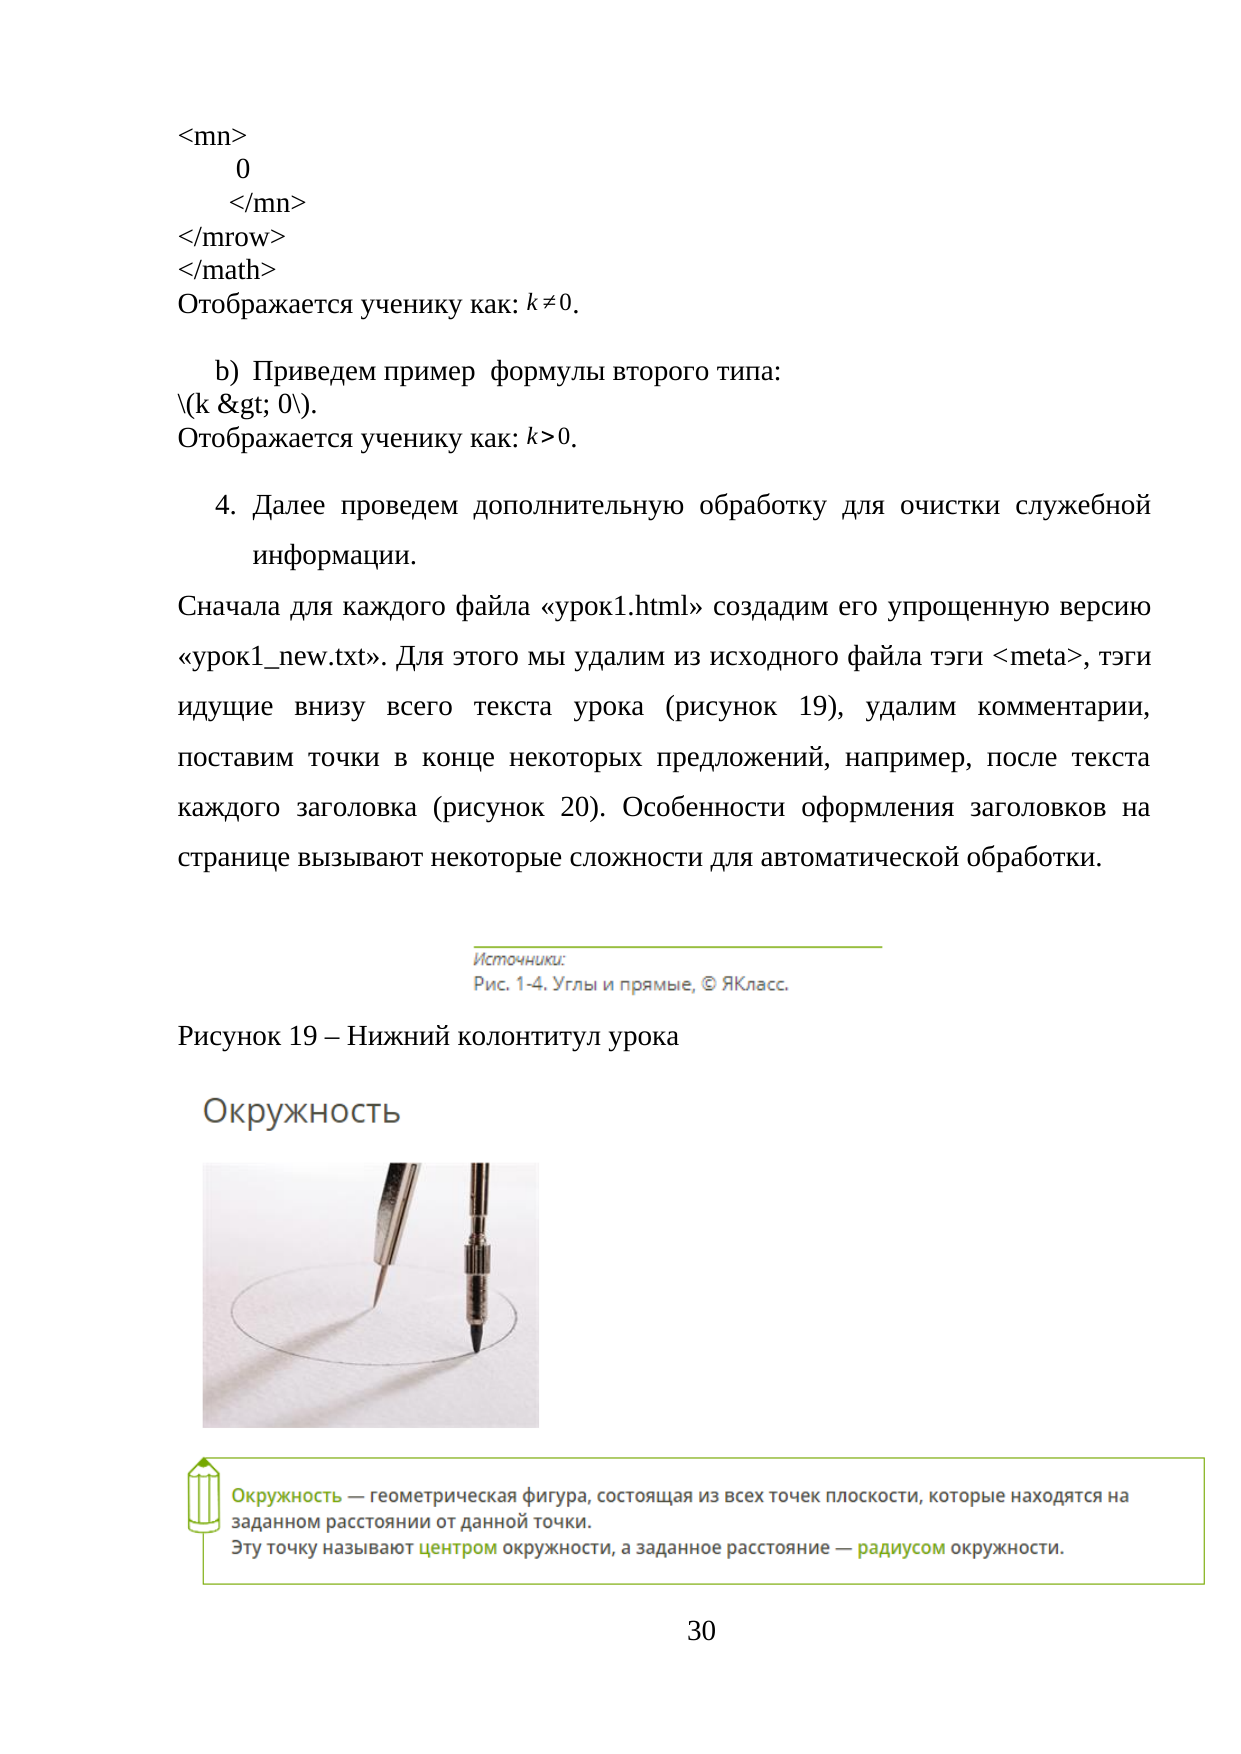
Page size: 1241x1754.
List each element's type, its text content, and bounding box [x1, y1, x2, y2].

text Рисунок 19 – Нижний колонтитул урока [177, 1018, 1152, 1052]
picture [446, 923, 883, 1019]
text </mrow> [177, 219, 1152, 252]
text </math> [177, 252, 1152, 286]
text \(k &gt; 0\). [177, 386, 1152, 420]
picture [177, 1085, 1215, 1606]
text 0 [177, 152, 1152, 185]
list Приведем пример формулы второго типа: [215, 353, 1152, 386]
text <mn> [177, 118, 1152, 152]
text </mn> [177, 185, 1152, 219]
list Далее проведем дополнительную обработку для очистки служебной информации. [215, 487, 1152, 571]
text Сначала для каждого файла «урок1.html» создадим его упрощенную версию «урок1_new.txt». Для этого мы удалим из исходного файла тэги <meta>, тэги идущие внизу всего текста урока (рисунок 19), удалим комментарии, поставим точки в конце некоторых предложений, например, после текста каждого заголовка (рисунок 20). Особенности оформления заголовков на странице вызывают некоторые сложности для автоматической обработки. [177, 588, 1152, 873]
text Отображается ученику как: . [177, 420, 1152, 453]
text Отображается ученику как: . [177, 286, 1152, 319]
